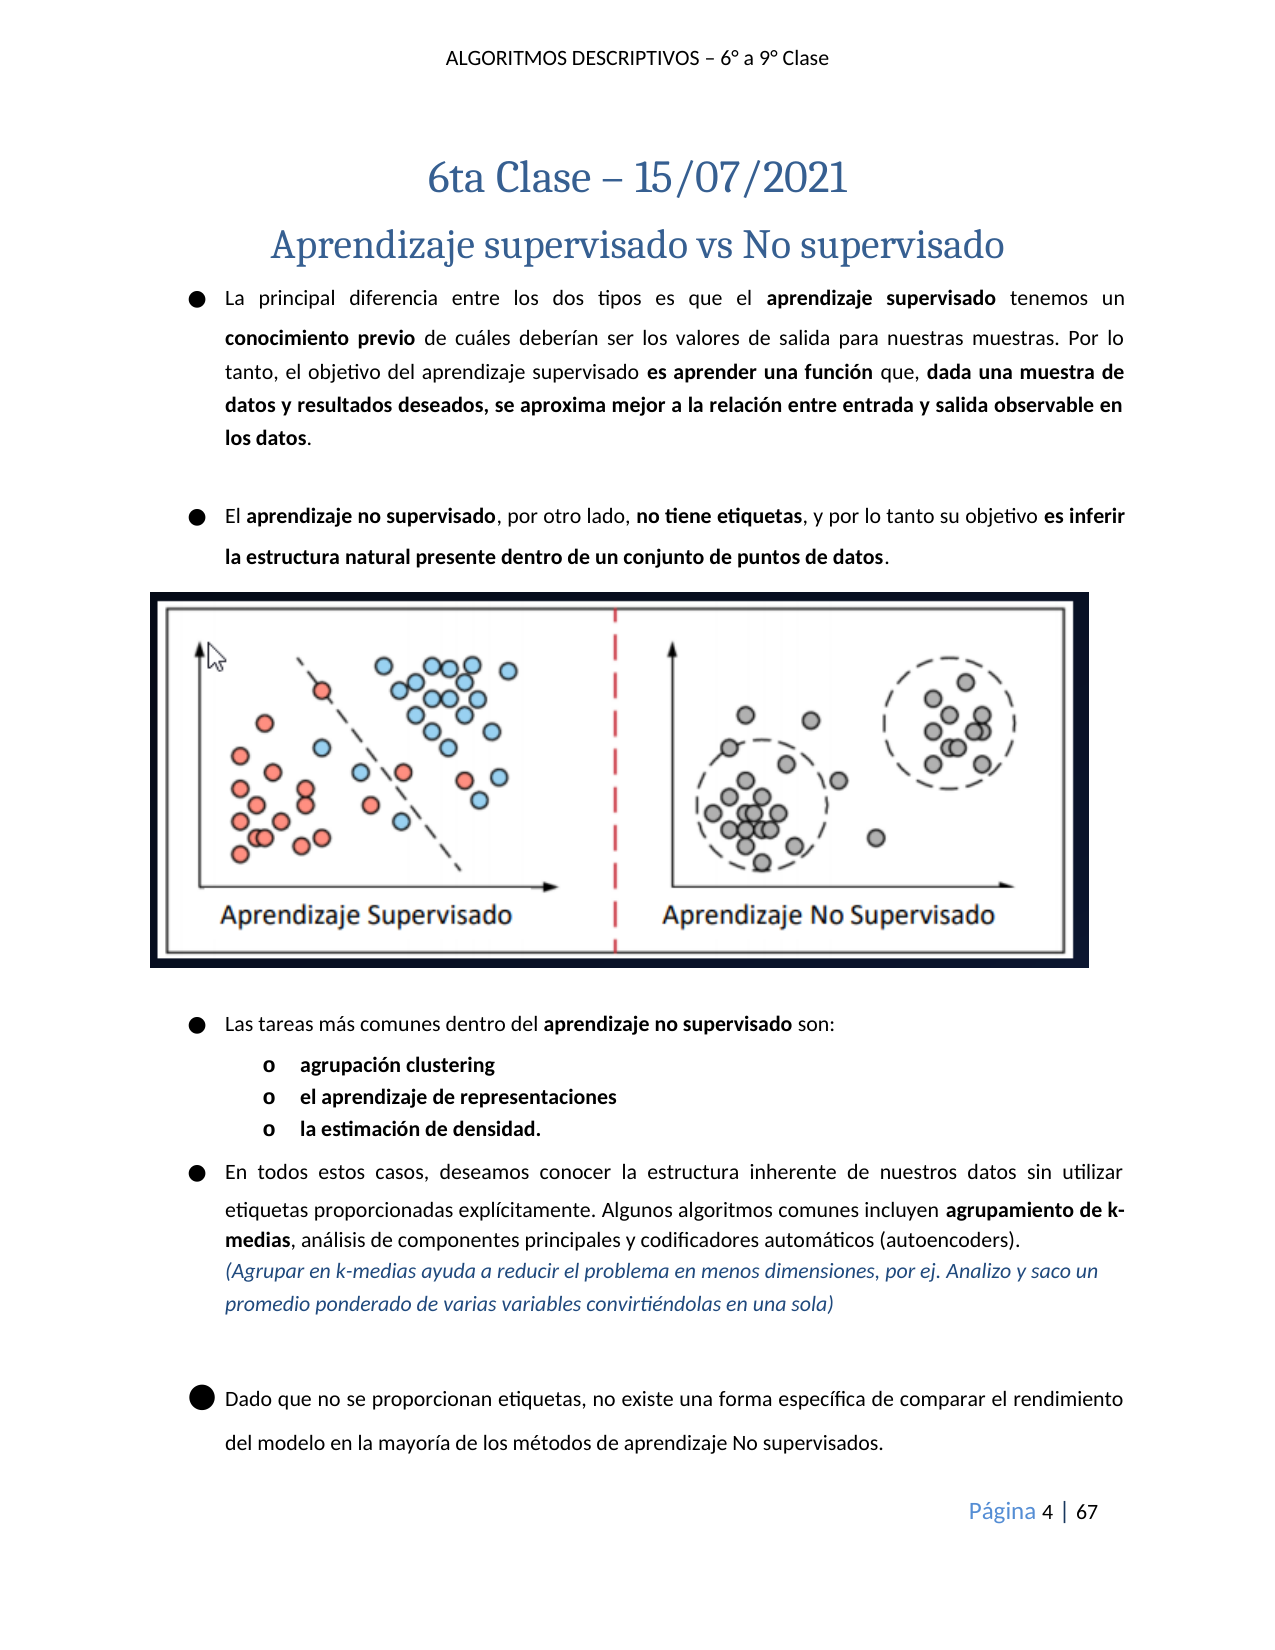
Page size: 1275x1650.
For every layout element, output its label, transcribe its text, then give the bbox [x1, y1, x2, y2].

list La principal diferencia entre los dos tipos es que el aprendizaje supervisado tenemos un conocimiento previo de cuáles deberían ser los valores de salida para nuestras muestras. Por lo tanto, el objetivo del aprendizaje supervisado es aprender una función que, dada una muestra de datos y resultados deseados, se aproxima mejor a la relación entre entrada y salida observable en los datos. [187, 273, 1125, 451]
list En todos estos casos, deseamos conocer la estructura inherente de nuestros datos sin utilizar etiquetas proporcionadas explícitamente. Algunos algoritmos comunes incluyen agrupamiento de k-medias, análisis de componentes principales y codificadores automáticos (autoencoders). [187, 1147, 1125, 1253]
list el aprendizaje de representaciones [262, 1083, 1125, 1111]
list El aprendizaje no supervisado, por otro lado, no tiene etiquetas, y por lo tanto su objetivo es inferir la estructura natural presente dentro de un conjunto de puntos de datos. [187, 491, 1125, 569]
subtitle 6ta Clase – 15/07/2021 [150, 152, 1125, 204]
list Dado que no se proporcionan etiquetas, no existe una forma específica de comparar el rendimiento del modelo en la mayoría de los métodos de aprendizaje No supervisados. [187, 1357, 1125, 1456]
text (Agrupar en k-medias ayuda a reducir el problema en menos dimensiones, por ej. Analizo y saco un promedio ponderado de varias variables convirtiéndolas en una sola) [225, 1257, 1125, 1317]
list Las tareas más comunes dentro del aprendizaje no supervisado son: [187, 999, 1125, 1044]
subtitle Aprendizaje supervisado vs No supervisado [150, 221, 1125, 269]
list agrupación clustering [262, 1051, 1125, 1079]
list la estimación de densidad. [262, 1115, 1125, 1143]
picture [150, 592, 1089, 968]
